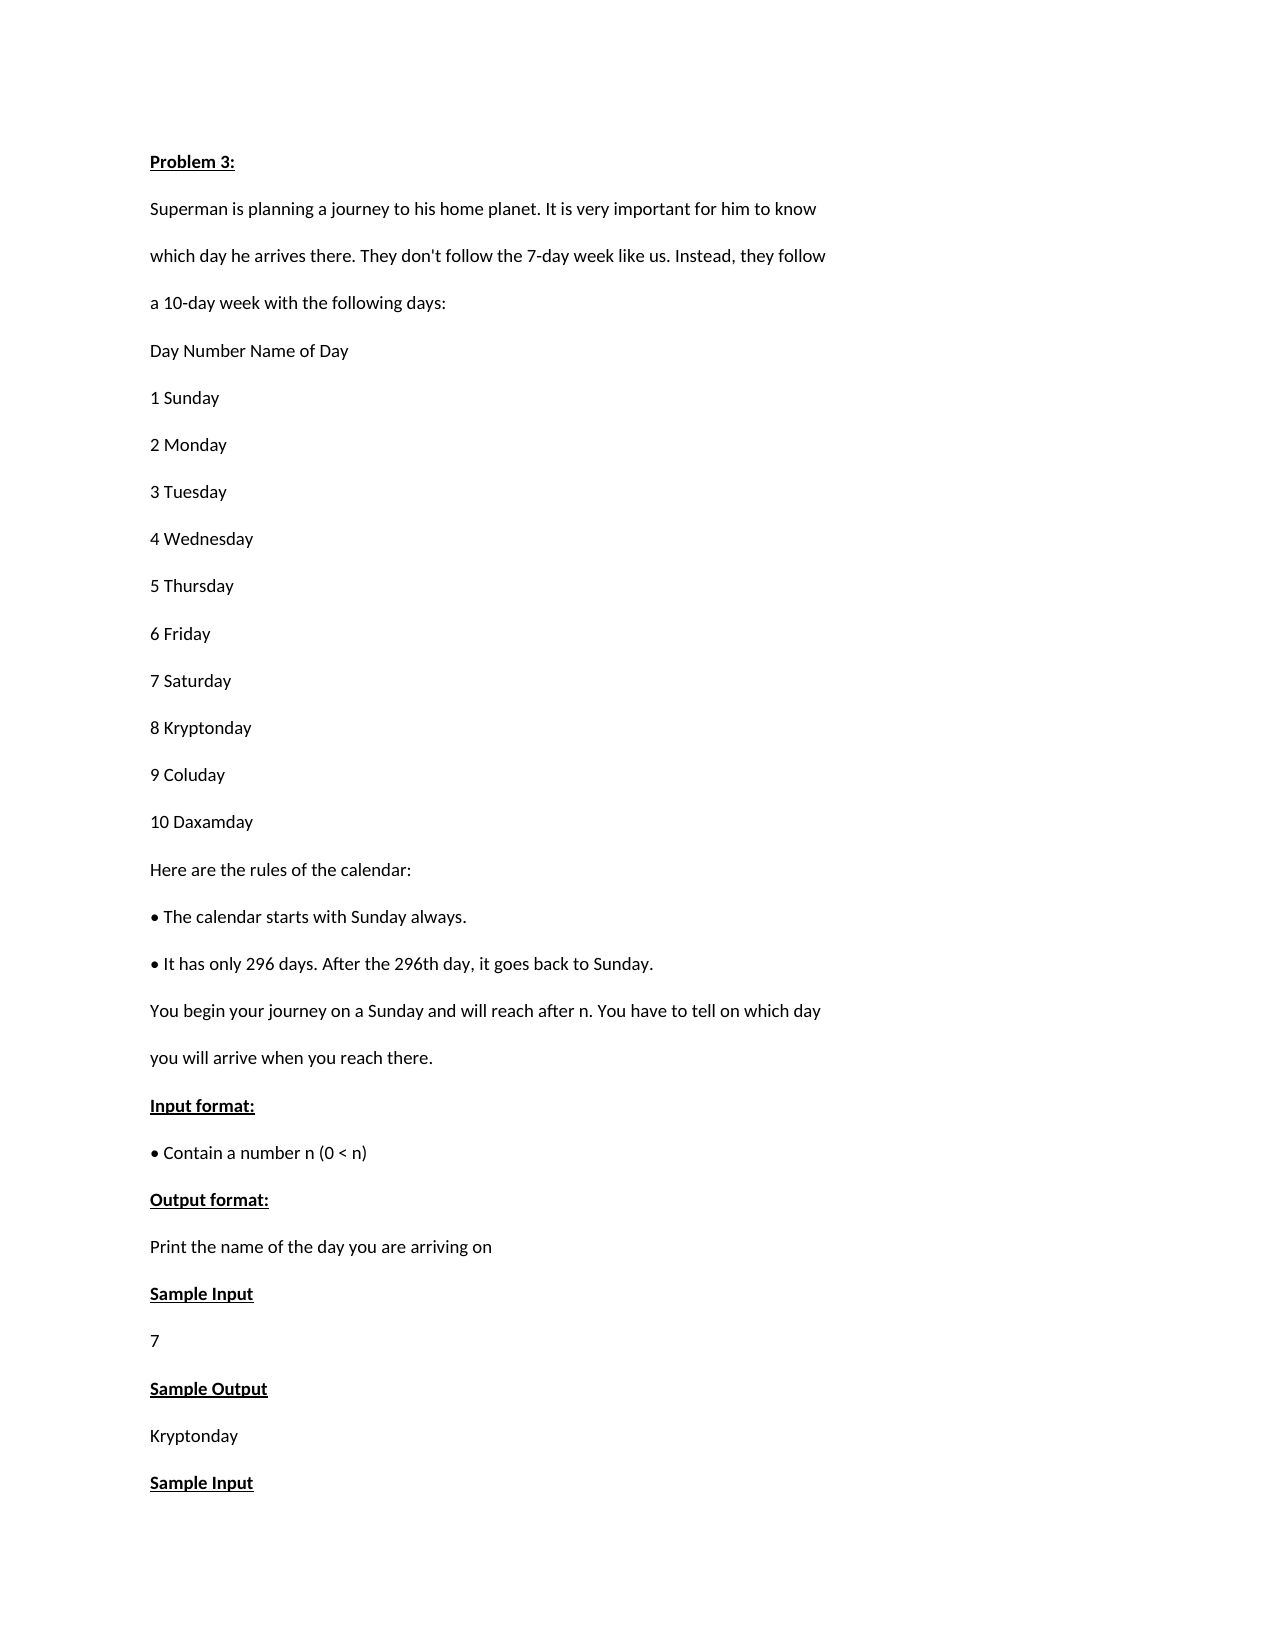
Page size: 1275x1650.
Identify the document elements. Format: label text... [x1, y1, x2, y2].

text which day he arrives there. They don't follow the 7-day week like us. Instead, they follow [150, 244, 1125, 267]
text Day Number Name of Day [150, 339, 1125, 362]
text Sample Input [150, 1471, 1125, 1494]
text 4 Wednesday [150, 527, 1125, 550]
text 3 Tuesday [150, 480, 1125, 503]
text 10 Daxamday [150, 811, 1125, 833]
text Problem 3: [150, 150, 1125, 173]
text 7 [150, 1330, 1125, 1353]
text You begin your journey on a Sunday and will reach after n. You have to tell on which day [150, 999, 1125, 1022]
text Superman is planning a journey to his home planet. It is very important for him to know [150, 197, 1125, 220]
text Sample Output [150, 1377, 1125, 1400]
text Sample Input [150, 1282, 1125, 1305]
text Here are the rules of the calendar: [150, 858, 1125, 881]
text Output format: [150, 1188, 1125, 1211]
text • It has only 296 days. After the 296th day, it goes back to Sunday. [150, 952, 1125, 975]
text 2 Monday [150, 433, 1125, 456]
text • The calendar starts with Sunday always. [150, 905, 1125, 928]
text 1 Sunday [150, 386, 1125, 409]
text you will arrive when you reach there. [150, 1047, 1125, 1069]
text 6 Friday [150, 622, 1125, 645]
text 7 Saturday [150, 669, 1125, 692]
text Input format: [150, 1094, 1125, 1117]
text Kryptonday [150, 1424, 1125, 1447]
text 9 Coluday [150, 763, 1125, 786]
text a 10-day week with the following days: [150, 292, 1125, 314]
text Print the name of the day you are arriving on [150, 1235, 1125, 1258]
text 5 Thursday [150, 575, 1125, 598]
text • Contain a number n (0 < n) [150, 1141, 1125, 1164]
text 8 Kryptonday [150, 716, 1125, 739]
